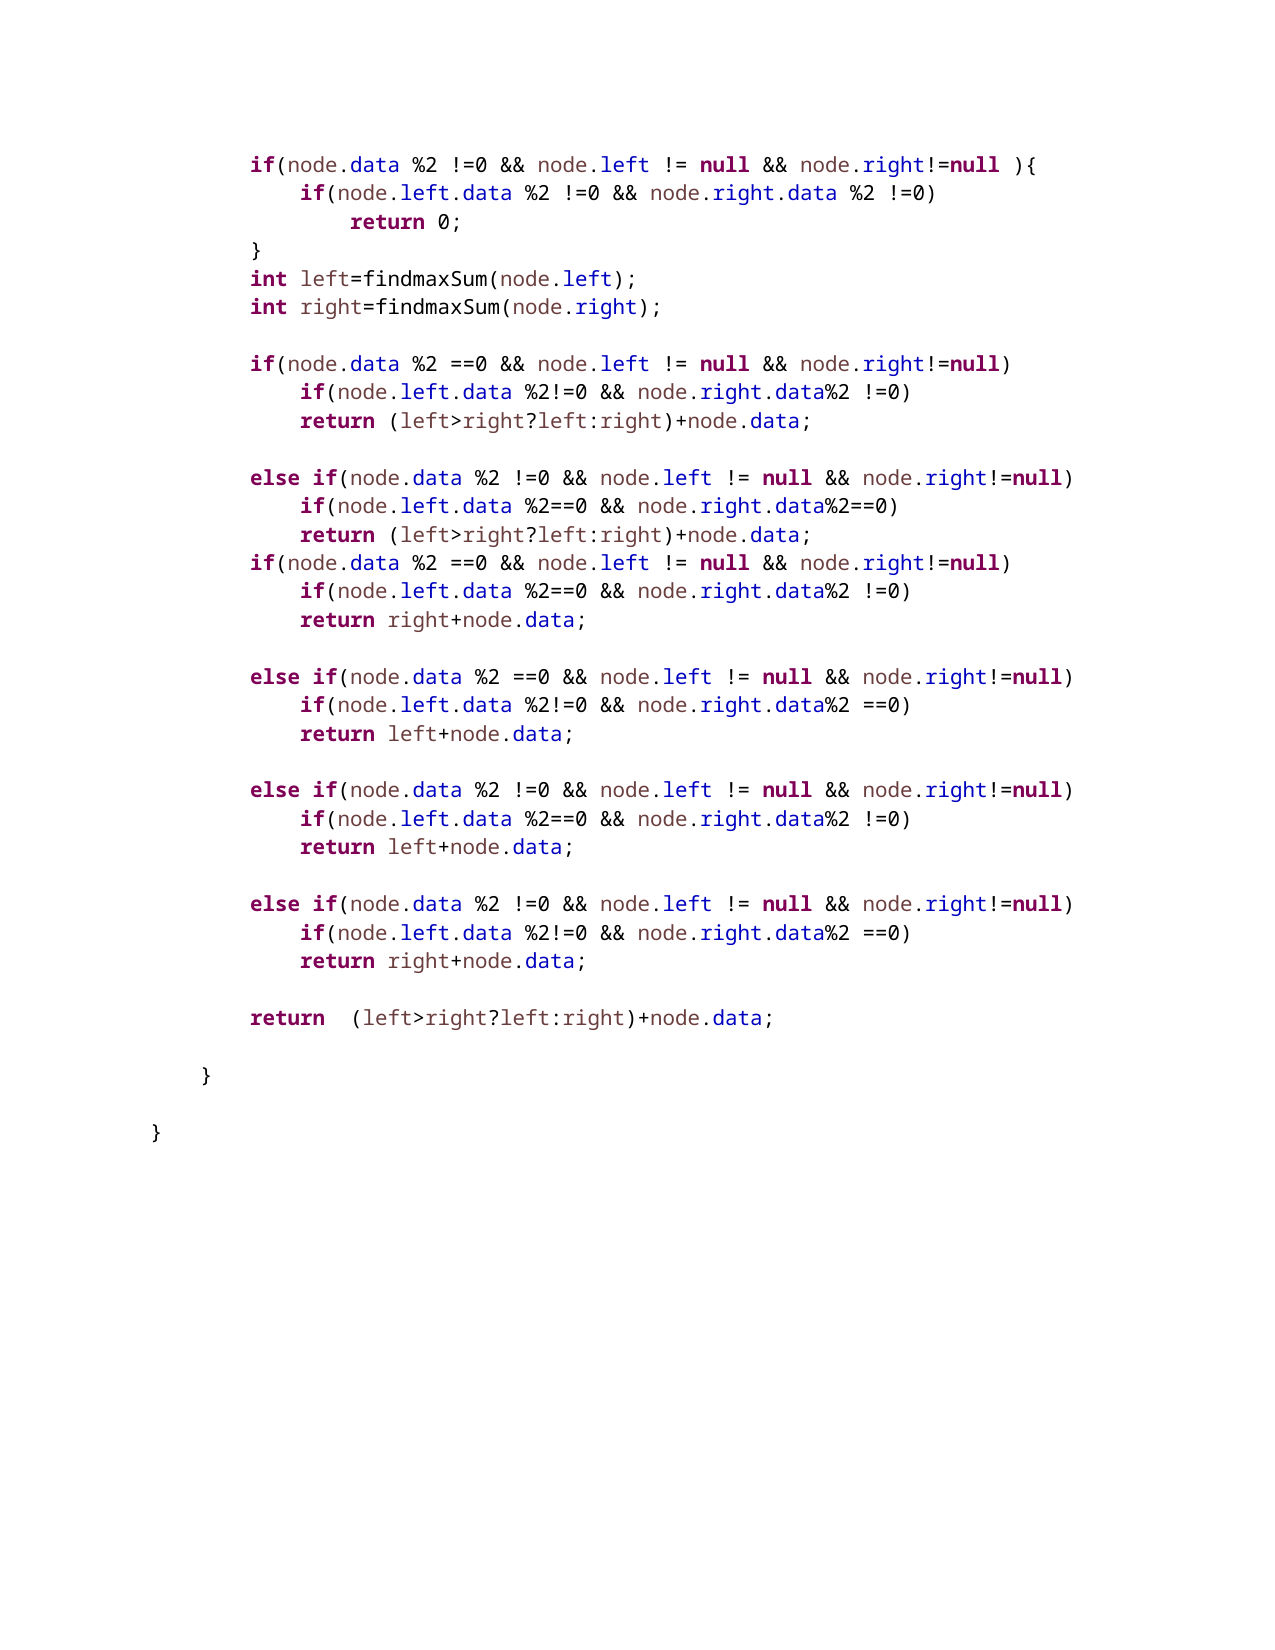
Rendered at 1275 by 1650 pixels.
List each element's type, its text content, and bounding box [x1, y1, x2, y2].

text return 0; [150, 207, 1125, 235]
text return (left>right?left:right)+node.data; [150, 406, 1125, 434]
text else if(node.data %2 ==0 && node.left != null && node.right!=null) [150, 662, 1125, 690]
text int left=findmaxSum(node.left); [150, 264, 1125, 292]
text else if(node.data %2 !=0 && node.left != null && node.right!=null) [150, 889, 1125, 918]
text } [150, 1060, 1125, 1088]
text if(node.left.data %2==0 && node.right.data%2==0) [150, 491, 1125, 520]
text if(node.left.data %2!=0 && node.right.data%2 ==0) [150, 690, 1125, 719]
text if(node.data %2 ==0 && node.left != null && node.right!=null) [150, 548, 1125, 577]
text if(node.data %2 !=0 && node.left != null && node.right!=null ){ [150, 150, 1125, 178]
text if(node.left.data %2!=0 && node.right.data%2 ==0) [150, 918, 1125, 946]
text int right=findmaxSum(node.right); [150, 292, 1125, 321]
text return (left>right?left:right)+node.data; [150, 520, 1125, 548]
text if(node.left.data %2 !=0 && node.right.data %2 !=0) [150, 178, 1125, 207]
text } [150, 235, 1125, 264]
text return right+node.data; [150, 946, 1125, 975]
text else if(node.data %2 !=0 && node.left != null && node.right!=null) [150, 776, 1125, 804]
text return right+node.data; [150, 605, 1125, 633]
text return (left>right?left:right)+node.data; [150, 1003, 1125, 1032]
text } [150, 1117, 1125, 1145]
text return left+node.data; [150, 719, 1125, 747]
text if(node.left.data %2==0 && node.right.data%2 !=0) [150, 804, 1125, 832]
text else if(node.data %2 !=0 && node.left != null && node.right!=null) [150, 463, 1125, 491]
text if(node.left.data %2!=0 && node.right.data%2 !=0) [150, 377, 1125, 406]
text if(node.data %2 ==0 && node.left != null && node.right!=null) [150, 349, 1125, 377]
text if(node.left.data %2==0 && node.right.data%2 !=0) [150, 577, 1125, 605]
text return left+node.data; [150, 832, 1125, 861]
